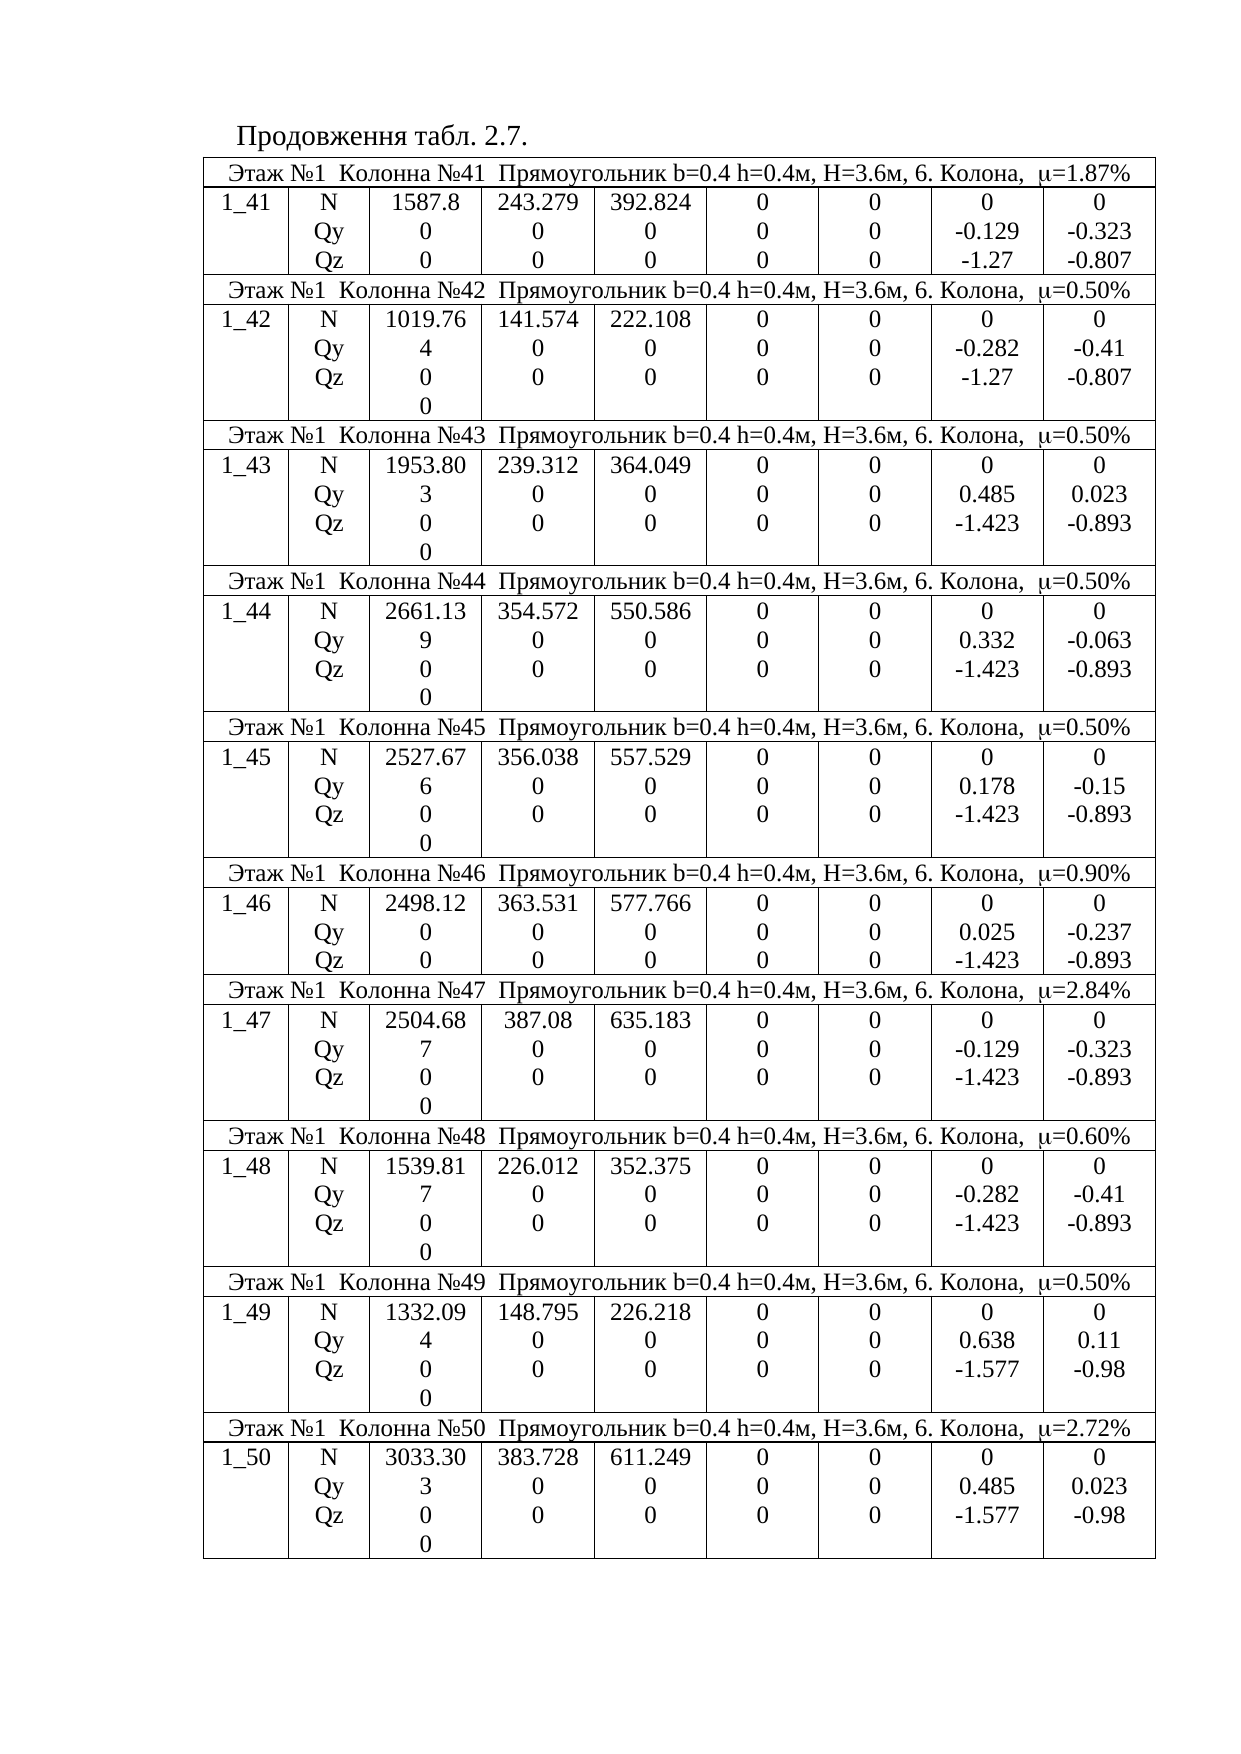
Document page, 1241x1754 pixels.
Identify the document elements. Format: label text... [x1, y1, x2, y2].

table_cell 577.766 0 0 [595, 888, 706, 974]
table_cell Этаж №1 Колонна №48 Прямоугольник b=0.4 h=0.4м, H=3.6м, 6. Колона, =0.60% [204, 1121, 1155, 1150]
table_cell 2661.139 0 0 [370, 596, 481, 711]
table_cell 0 0.023 -0.98 [1044, 1443, 1155, 1557]
table_cell 0 0 0 [819, 596, 931, 711]
table_cell N Qy Qz [289, 305, 369, 419]
table_header Этаж №1 Колонна №41 Прямоугольник b=0.4 h=0.4м, H=3.6м, 6. Колона, =1.87% [204, 158, 1155, 186]
table_cell 2527.676 0 0 [370, 742, 481, 857]
table_cell 1332.094 0 0 [370, 1297, 481, 1412]
table_cell 1019.764 0 0 [370, 305, 481, 419]
table_cell 1587.8 0 0 [370, 188, 481, 274]
table_cell 0 0 0 [819, 1005, 931, 1120]
table_cell N Qy Qz [289, 742, 369, 857]
table_cell 0 -0.15 -0.893 [1044, 742, 1155, 857]
table_cell 0 0 0 [707, 1151, 818, 1266]
table_cell 557.529 0 0 [595, 742, 706, 857]
table_cell 1_41 [204, 188, 288, 274]
table_cell N Qy Qz [289, 1443, 369, 1557]
table_cell 635.183 0 0 [595, 1005, 706, 1120]
table_cell 0 0.485 -1.423 [932, 450, 1043, 565]
table_cell N Qy Qz [289, 188, 369, 274]
table_cell 0 0 0 [707, 742, 818, 857]
table_cell 0 0 0 [819, 450, 931, 565]
table_cell 222.108 0 0 [595, 305, 706, 419]
table_cell 1_42 [204, 305, 288, 419]
table_cell 0 0 0 [819, 742, 931, 857]
table_cell 1_44 [204, 596, 288, 711]
table_cell 141.574 0 0 [482, 305, 594, 419]
table_cell 1953.803 0 0 [370, 450, 481, 565]
table_cell 0 -0.063 -0.893 [1044, 596, 1155, 711]
table_cell 0 0.025 -1.423 [932, 888, 1043, 974]
table_cell 1_50 [204, 1443, 288, 1557]
table_cell 0 -0.41 -0.807 [1044, 305, 1155, 419]
table_cell 364.049 0 0 [595, 450, 706, 565]
table_cell 0 0.11 -0.98 [1044, 1297, 1155, 1412]
table_cell 356.038 0 0 [482, 742, 594, 857]
table_cell N Qy Qz [289, 1297, 369, 1412]
table_cell 0 -0.323 -0.807 [1044, 188, 1155, 274]
table_cell Этаж №1 Колонна №42 Прямоугольник b=0.4 h=0.4м, H=3.6м, 6. Колона, =0.50% [204, 275, 1155, 303]
table_cell Этаж №1 Колонна №45 Прямоугольник b=0.4 h=0.4м, H=3.6м, 6. Колона, =0.50% [204, 712, 1155, 741]
table_cell 0 -0.323 -0.893 [1044, 1005, 1155, 1120]
table_cell 392.824 0 0 [595, 188, 706, 274]
table_cell 239.312 0 0 [482, 450, 594, 565]
table_cell Этаж №1 Колонна №46 Прямоугольник b=0.4 h=0.4м, H=3.6м, 6. Колона, =0.90% [204, 858, 1155, 887]
table_cell 0 0 0 [707, 1297, 818, 1412]
table_cell Этаж №1 Колонна №43 Прямоугольник b=0.4 h=0.4м, H=3.6м, 6. Колона, =0.50% [204, 421, 1155, 449]
table_cell 363.531 0 0 [482, 888, 594, 974]
table_cell Этаж №1 Колонна №49 Прямоугольник b=0.4 h=0.4м, H=3.6м, 6. Колона, =0.50% [204, 1267, 1155, 1296]
table_cell 387.08 0 0 [482, 1005, 594, 1120]
table_cell 1_48 [204, 1151, 288, 1266]
table_cell 0 -0.282 -1.27 [932, 305, 1043, 419]
table_cell 0 0 0 [819, 1297, 931, 1412]
table_cell 0 -0.41 -0.893 [1044, 1151, 1155, 1266]
table_cell 243.279 0 0 [482, 188, 594, 274]
table_cell Этаж №1 Колонна №50 Прямоугольник b=0.4 h=0.4м, H=3.6м, 6. Колона, =2.72% [204, 1413, 1155, 1441]
table_cell N Qy Qz [289, 596, 369, 711]
table_cell 0 -0.129 -1.27 [932, 188, 1043, 274]
table_cell 2498.12 0 0 [370, 888, 481, 974]
table_cell 611.249 0 0 [595, 1443, 706, 1557]
table_cell Этаж №1 Колонна №47 Прямоугольник b=0.4 h=0.4м, H=3.6м, 6. Колона, =2.84% [204, 975, 1155, 1004]
table_cell 0 -0.129 -1.423 [932, 1005, 1043, 1120]
table_cell 0 0 0 [707, 596, 818, 711]
table_cell 1_43 [204, 450, 288, 565]
table_cell 148.795 0 0 [482, 1297, 594, 1412]
table_cell 0 0 0 [819, 1151, 931, 1266]
table_cell Этаж №1 Колонна №44 Прямоугольник b=0.4 h=0.4м, H=3.6м, 6. Колона, =0.50% [204, 566, 1155, 595]
table_cell 0 0.638 -1.577 [932, 1297, 1043, 1412]
table_cell 0 0 0 [819, 1443, 931, 1557]
table_cell 0 0.023 -0.893 [1044, 450, 1155, 565]
table_cell 0 0.178 -1.423 [932, 742, 1043, 857]
table_cell 3033.303 0 0 [370, 1443, 481, 1557]
table_cell 0 0 0 [707, 888, 818, 974]
table_cell 0 -0.282 -1.423 [932, 1151, 1043, 1266]
table_cell 1539.817 0 0 [370, 1151, 481, 1266]
table_cell 0 0.332 -1.423 [932, 596, 1043, 711]
table_cell 0 -0.237 -0.893 [1044, 888, 1155, 974]
table_cell 1_45 [204, 742, 288, 857]
table_cell 1_46 [204, 888, 288, 974]
table_cell 550.586 0 0 [595, 596, 706, 711]
table_cell 0 0 0 [707, 188, 818, 274]
table_cell 0 0 0 [819, 888, 931, 974]
table_cell 226.012 0 0 [482, 1151, 594, 1266]
table_cell 354.572 0 0 [482, 596, 594, 711]
table_cell N Qy Qz [289, 888, 369, 974]
table_cell 0 0.485 -1.577 [932, 1443, 1043, 1557]
table_cell 1_49 [204, 1297, 288, 1412]
table_cell N Qy Qz [289, 1151, 369, 1266]
table_cell 0 0 0 [707, 450, 818, 565]
table_cell 1_47 [204, 1005, 288, 1120]
table_cell 0 0 0 [819, 305, 931, 419]
table_cell N Qy Qz [289, 450, 369, 565]
table_cell 0 0 0 [707, 305, 818, 419]
table_cell 352.375 0 0 [595, 1151, 706, 1266]
table_cell 383.728 0 0 [482, 1443, 594, 1557]
table_cell N Qy Qz [289, 1005, 369, 1120]
table_cell 2504.687 0 0 [370, 1005, 481, 1120]
table_cell 226.218 0 0 [595, 1297, 706, 1412]
table_cell 0 0 0 [707, 1005, 818, 1120]
table_cell 0 0 0 [707, 1443, 818, 1557]
text Продовження табл. 2.7. [177, 118, 1181, 152]
table_cell 0 0 0 [819, 188, 931, 274]
